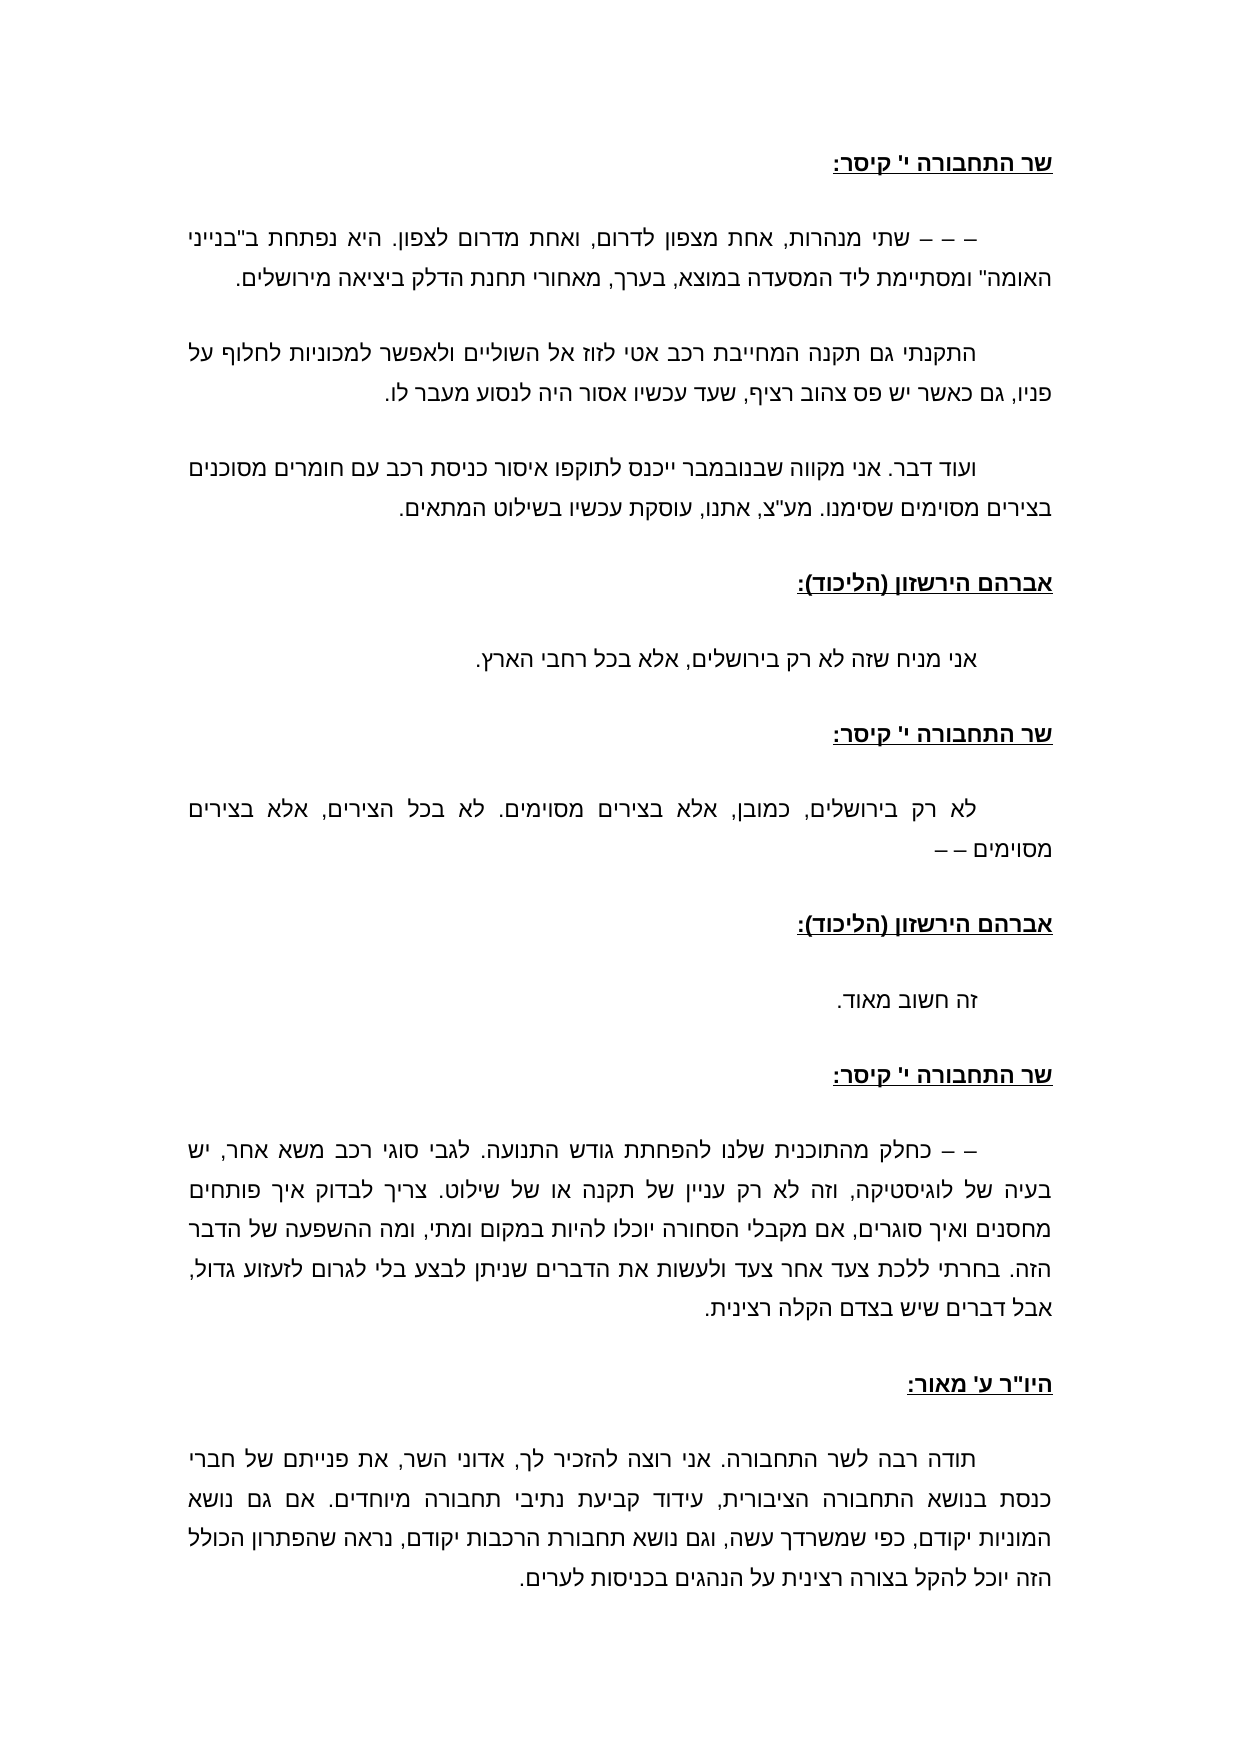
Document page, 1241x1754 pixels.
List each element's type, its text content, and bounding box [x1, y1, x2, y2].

text – – כחלק מהתוכנית שלנו להפחתת גודש התנועה. לגבי סוגי רכב משא אחר, יש בעיה של לוגיסטיקה, וזה לא רק עניין של תקנה או של שילוט. צריך לבדוק איך פותחים מחסנים ואיך סוגרים, אם מקבלי הסחורה יוכלו להיות במקום ומתי, ומה ההשפעה של הדבר הזה. בחרתי ללכת צעד אחר צעד ולעשות את הדברים שניתן לבצע בלי לגרום לזעזוע גדול, אבל דברים שיש בצדם הקלה רצינית. [187, 1137, 1053, 1322]
text לא רק בירושלים, כמובן, אלא בצירים מסוימים. לא בכל הצירים, אלא בצירים מסוימים – – [187, 796, 1053, 862]
text אני מניח שזה לא רק בירושלים, אלא בכל רחבי הארץ. [187, 646, 1053, 672]
text שר התחבורה י' קיסר: [187, 1062, 1053, 1088]
text אברהם הירשזון (הליכוד): [187, 570, 1053, 596]
text שר התחבורה י' קיסר: [187, 721, 1053, 747]
text זה חשוב מאוד. [187, 987, 1053, 1013]
text – – – שתי מנהרות, אחת מצפון לדרום, ואחת מדרום לצפון. היא נפתחת ב"בנייני האומה" ומסתיימת ליד המסעדה במוצא, בערך, מאחורי תחנת הדלק ביציאה מירושלים. [187, 225, 1053, 291]
text ועוד דבר. אני מקווה שבנובמבר ייכנס לתוקפו איסור כניסת רכב עם חומרים מסוכנים בצירים מסוימים שסימנו. מע"צ, אתנו, עוסקת עכשיו בשילוט המתאים. [187, 455, 1053, 521]
text שר התחבורה י' קיסר: [187, 150, 1053, 176]
text היו"ר ע' מאור: [187, 1371, 1053, 1397]
text אברהם הירשזון (הליכוד): [187, 911, 1053, 938]
text התקנתי גם תקנה המחייבת רכב אטי לזוז אל השוליים ולאפשר למכוניות לחלוף על פניו, גם כאשר יש פס צהוב רציף, שעד עכשיו אסור היה לנסוע מעבר לו. [187, 340, 1053, 406]
text תודה רבה לשר התחבורה. אני רוצה להזכיר לך, אדוני השר, את פנייתם של חברי כנסת בנושא התחבורה הציבורית, עידוד קביעת נתיבי תחבורה מיוחדים. אם גם נושא המוניות יקודם, כפי שמשרדך עשה, וגם נושא תחבורת הרכבות יקודם, נראה שהפתרון הכולל הזה יוכל להקל בצורה רצינית על הנהגים בכניסות לערים. [187, 1446, 1053, 1591]
